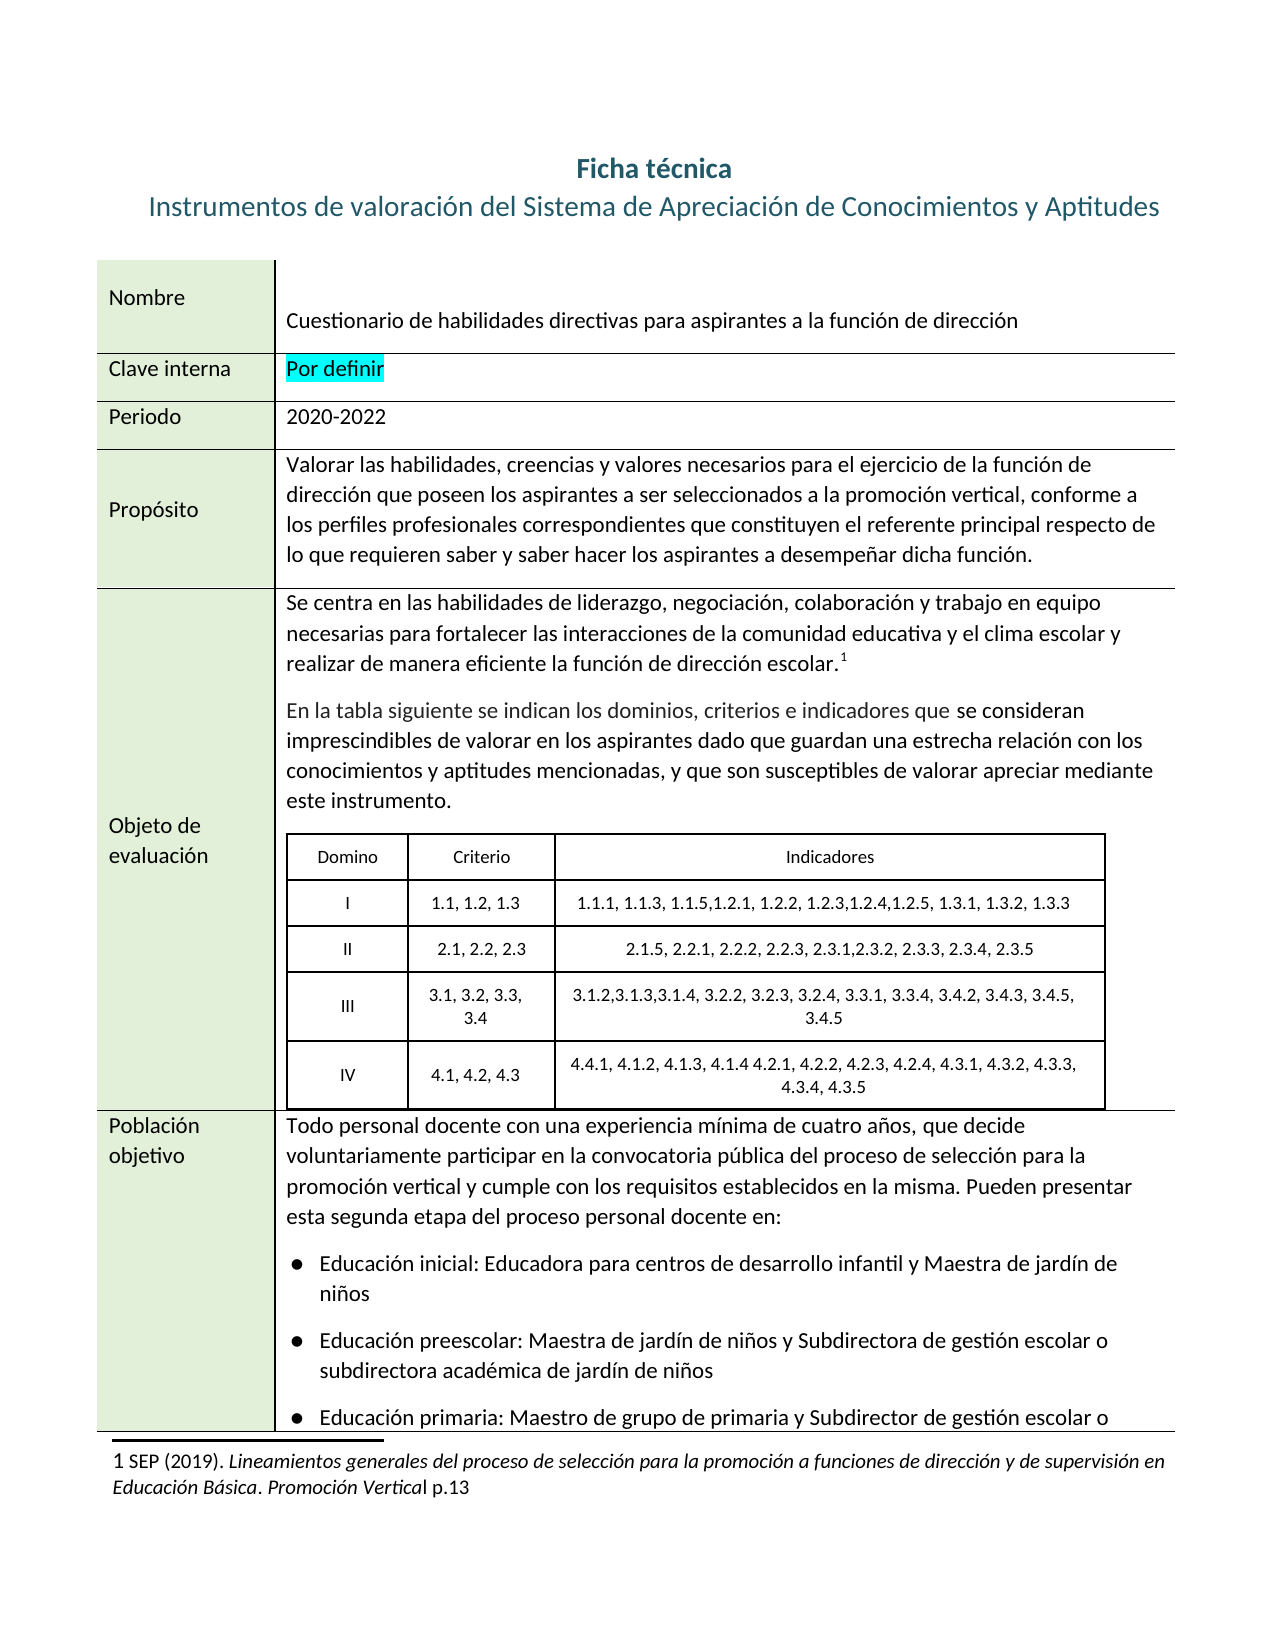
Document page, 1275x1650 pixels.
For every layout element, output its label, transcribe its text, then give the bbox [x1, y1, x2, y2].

text Instrumentos de valoración del Sistema de Apreciación de Conocimientos y Aptitudes [112, 188, 1196, 224]
table_cell Población objetivo [97, 1111, 274, 1431]
table_cell Valorar las habilidades, creencias y valores necesarios para el ejercicio de la función de dirección que poseen los aspirantes a ser seleccionados a la promoción vertical, conforme a los perfiles profesionales correspondientes que constituyen el referente principal respecto de lo que requieren saber y saber hacer los aspirantes a desempeñar dicha función. [276, 450, 1175, 587]
table_cell Clave interna [97, 354, 274, 401]
table_cell Se centra en las habilidades de liderazgo, negociación, colaboración y trabajo en equipo necesarias para fortalecer las interacciones de la comunidad educativa y el clima escolar y realizar de manera eficiente la función de dirección escolar. En la tabla siguiente se indican los dominios, criterios e indicadores que se consideran imprescindibles de valorar en los aspirantes dado que guardan una estrecha relación con los conocimientos y aptitudes mencionadas, y que son susceptibles de valorar apreciar mediante este instrumento. [276, 589, 1175, 1110]
table_cell Objeto de evaluación [97, 589, 274, 1110]
text Ficha técnica [112, 150, 1196, 186]
table_header Cuestionario de habilidades directivas para aspirantes a la función de dirección [276, 260, 1175, 353]
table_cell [276, 1111, 1175, 1431]
table_cell Por definir [276, 354, 1175, 401]
table_cell Propósito [97, 450, 274, 587]
table_cell 2020-2022 [276, 402, 1175, 449]
table_cell Periodo [97, 402, 274, 449]
table_header Nombre [97, 260, 274, 353]
